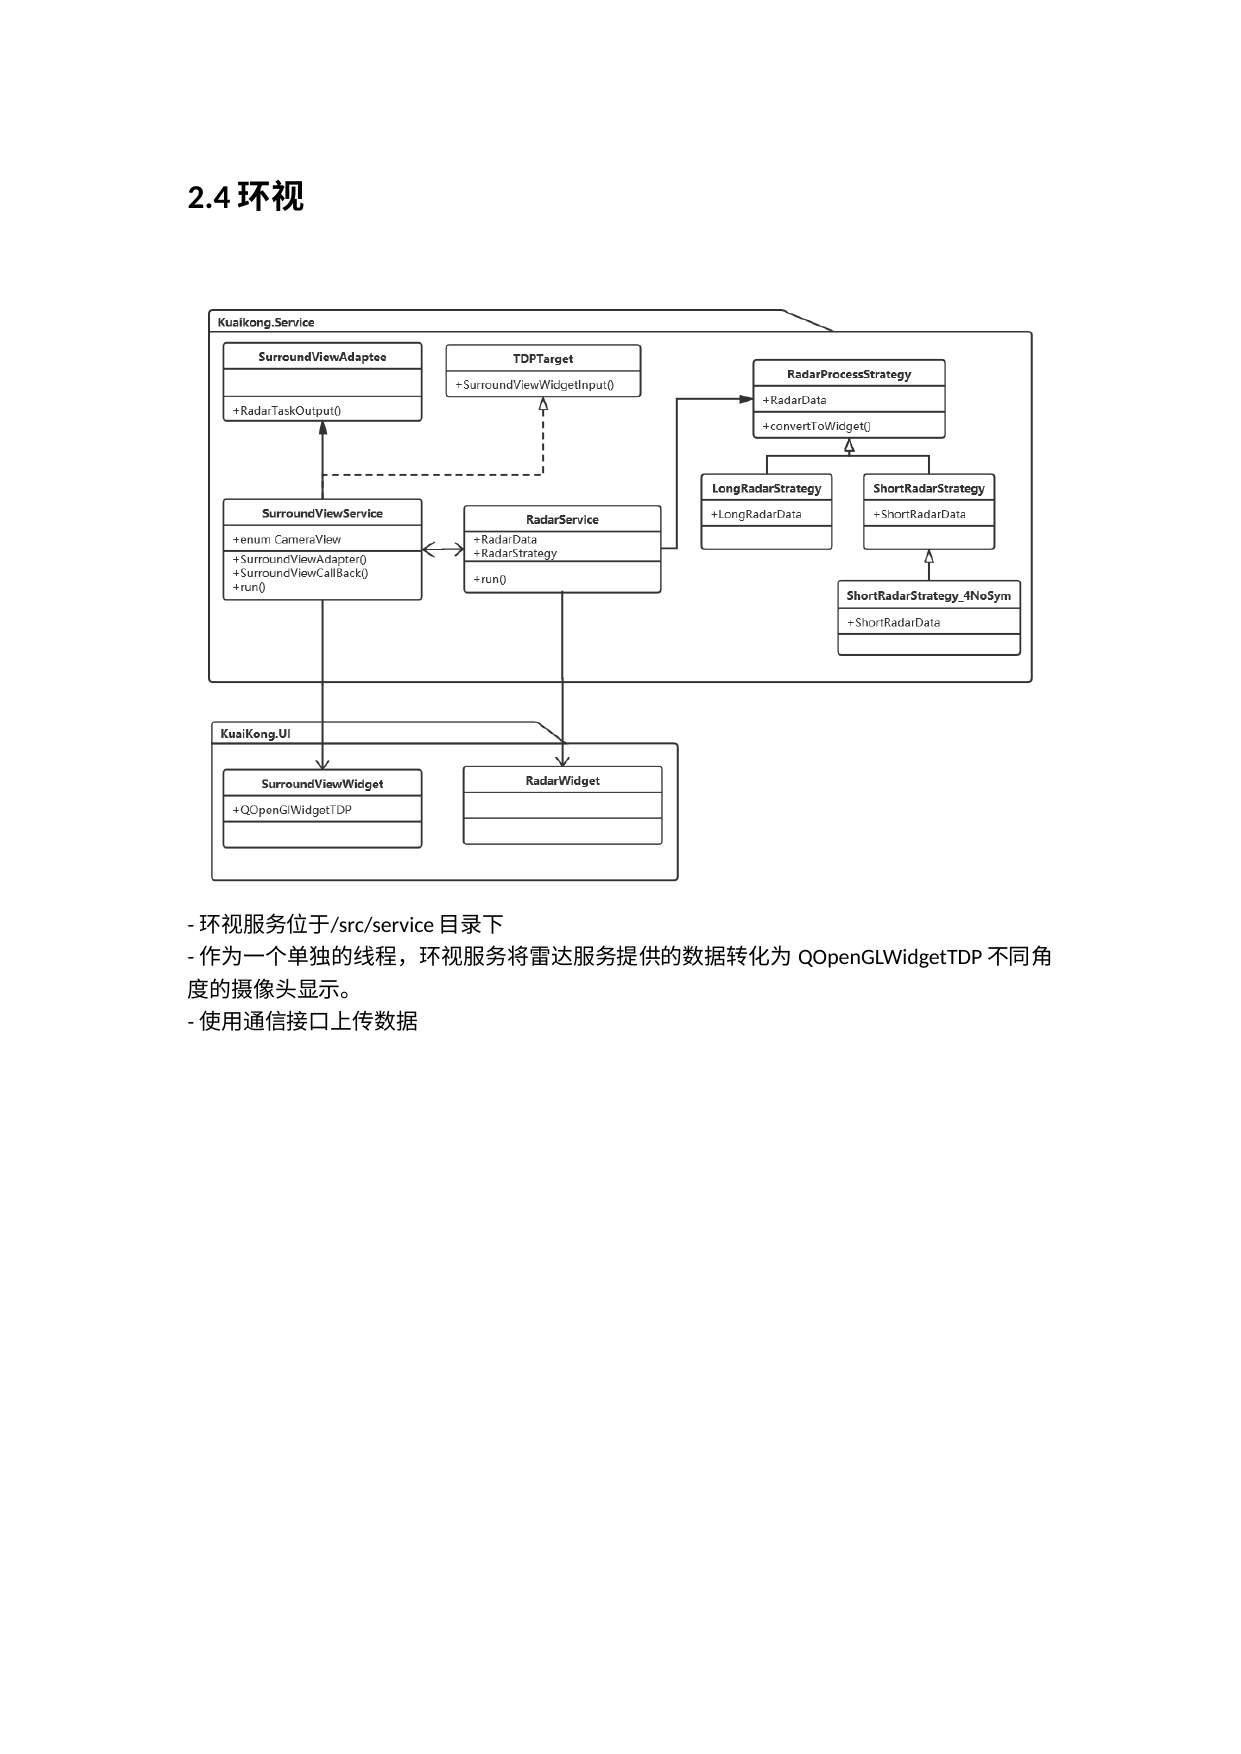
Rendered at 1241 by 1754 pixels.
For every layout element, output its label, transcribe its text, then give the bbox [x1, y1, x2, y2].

text - 作为一个单独的线程，环视服务将雷达服务提供的数据转化为QOpenGLWidgetTDP不同角度的摄像头显示。 [187, 939, 1053, 1004]
subtitle 2.4 环视 [187, 162, 1053, 227]
text - 环视服务位于/src/service目录下 [187, 906, 1053, 939]
text - 使用通信接口上传数据 [187, 1004, 1053, 1036]
picture [187, 288, 1053, 901]
